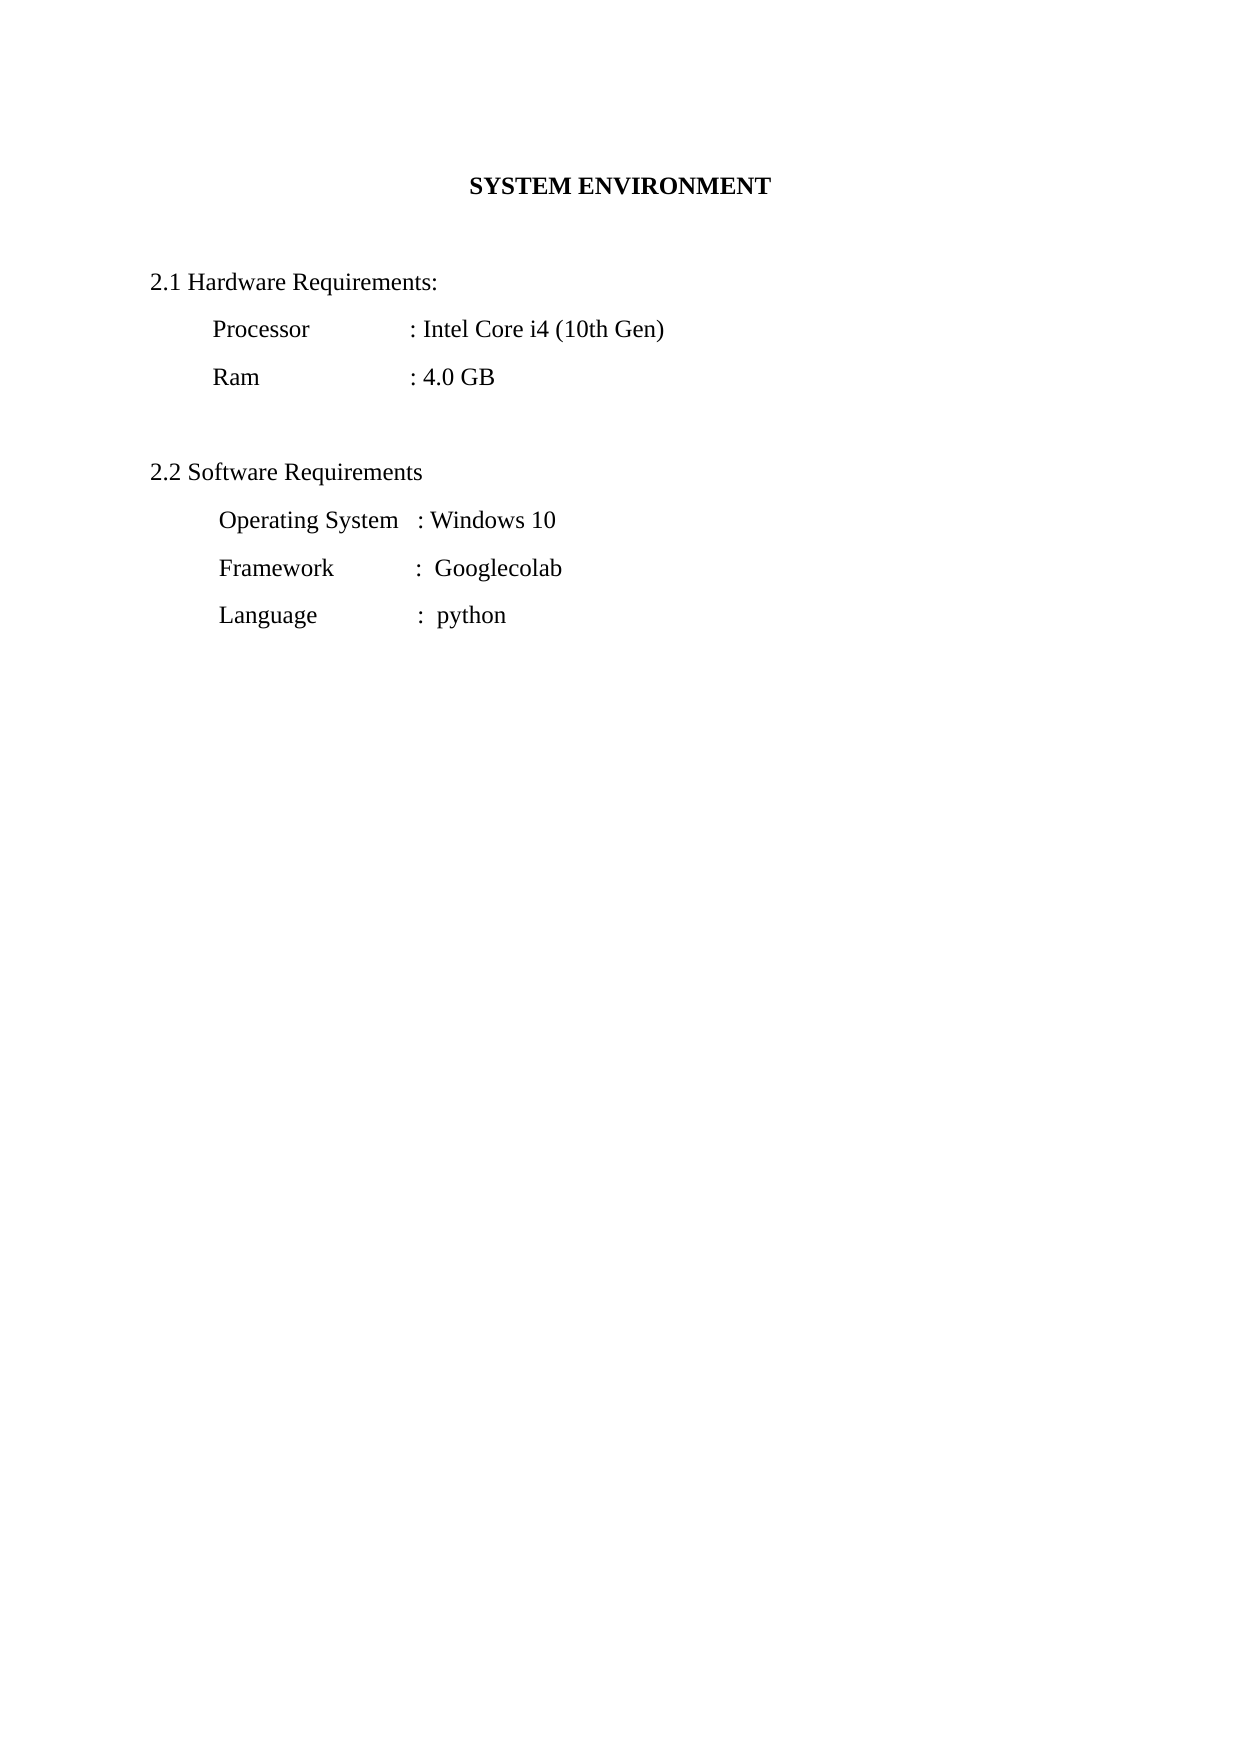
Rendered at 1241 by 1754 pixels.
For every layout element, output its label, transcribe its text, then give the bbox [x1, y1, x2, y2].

text 2.2 Software Requirements [150, 457, 1090, 486]
text Operating System : Windows 10 [150, 505, 1090, 534]
text Framework : Googlecolab [150, 553, 1090, 582]
text SYSTEM ENVIRONMENT [150, 171, 1090, 200]
text Ram : 4.0 GB [150, 362, 1090, 391]
text Processor : Intel Core i4 (10th Gen) [150, 314, 1090, 343]
text Language : python [150, 601, 1090, 629]
text 2.1 Hardware Requirements: [150, 267, 1090, 295]
